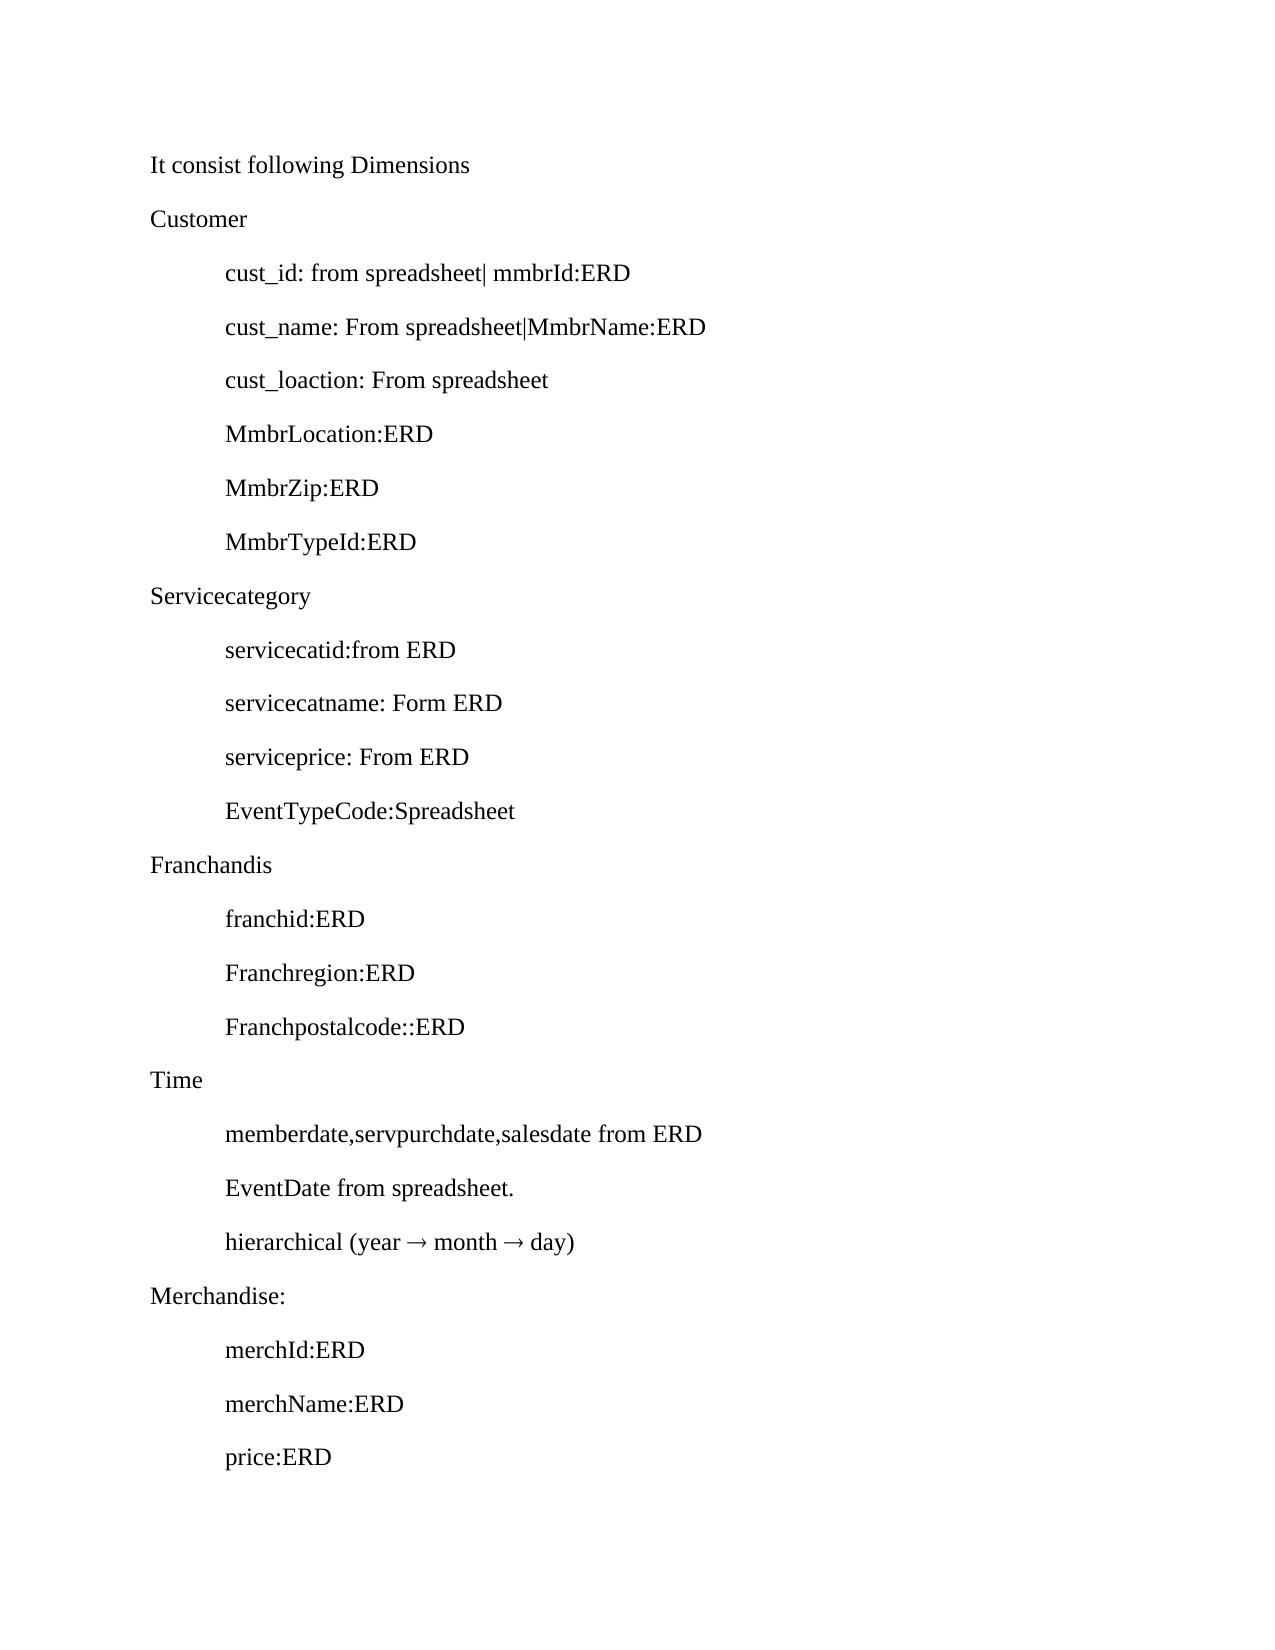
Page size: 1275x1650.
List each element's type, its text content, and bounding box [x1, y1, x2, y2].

text Franchregion:ERD [150, 958, 1125, 987]
text Merchandise: [150, 1281, 1125, 1310]
text merchId:ERD [150, 1335, 1125, 1363]
text EventDate from spreadsheet. [150, 1173, 1125, 1202]
text It consist following Dimensions [150, 150, 1125, 179]
text merchName:ERD [150, 1389, 1125, 1417]
text memberdate,servpurchdate,salesdate from ERD [150, 1119, 1125, 1148]
text cust_name: From spreadsheet|MmbrName:ERD [150, 312, 1125, 340]
text servicecatname: Form ERD [150, 688, 1125, 717]
text servicecatid:from ERD [150, 635, 1125, 663]
text Customer [150, 204, 1125, 233]
text cust_loaction: From spreadsheet [150, 365, 1125, 394]
text hierarchical (year month day) [150, 1227, 1125, 1256]
text MmbrLocation:ERD [150, 419, 1125, 448]
text MmbrZip:ERD [150, 473, 1125, 502]
text MmbrTypeId:ERD [150, 527, 1125, 556]
text Time [150, 1066, 1125, 1094]
text price:ERD [150, 1442, 1125, 1471]
text Franchandis [150, 850, 1125, 879]
text serviceprice: From ERD [150, 742, 1125, 771]
text cust_id: from spreadsheet| mmbrId:ERD [150, 258, 1125, 286]
text EventTypeCode:Spreadsheet [150, 796, 1125, 825]
text Franchpostalcode::ERD [150, 1012, 1125, 1040]
text Servicecategory [150, 581, 1125, 609]
text franchid:ERD [150, 904, 1125, 933]
